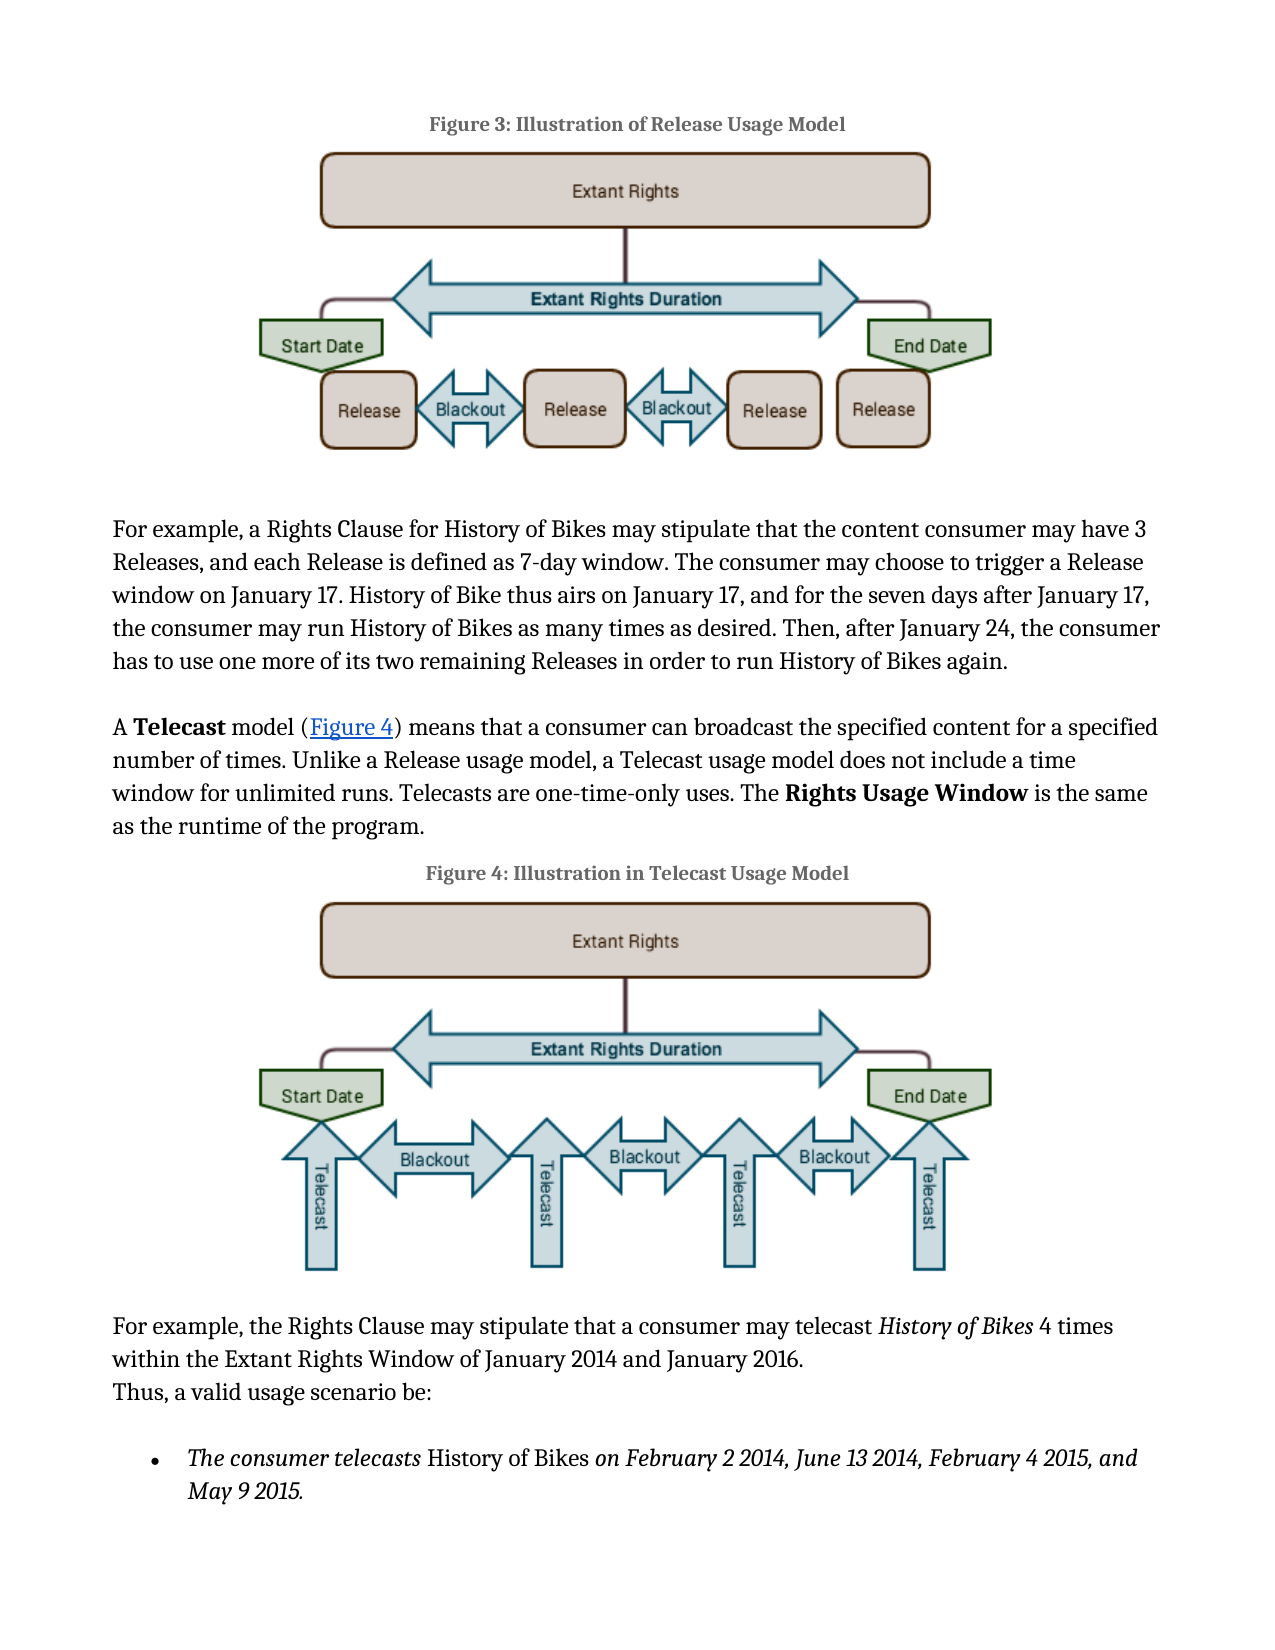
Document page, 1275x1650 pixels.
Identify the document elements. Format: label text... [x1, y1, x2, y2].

picture [246, 889, 1029, 1308]
text A Telecast model (Figure 4) means that a consumer can broadcast the specified content for a specified number of times. Unlike a Release usage model, a Telecast usage model does not include a time window for unlimited runs. Telecasts are one-time-only uses. The Rights Usage Window is the same as the runtime of the program. [112, 713, 1162, 841]
list The consumer telecasts History of Bikes on February 2 2014, June 13 2014, February 4 2015, and May 9 2015. [150, 1444, 1162, 1506]
subtitle Figure 4: Illustration in Telecast Usage Model [112, 862, 1162, 886]
text Thus, a valid usage scenario be: [112, 1378, 1162, 1440]
text For example, a Rights Clause for History of Bikes may stipulate that the content consumer may have 3 Releases, and each Release is defined as 7-day window. The consumer may choose to trigger a Release window on January 17. History of Bike thus airs on January 17, and for the seven days after January 17, the consumer may run History of Bikes as many times as desired. Then, after January 24, the consumer has to use one more of its two remaining Releases in order to run History of Bikes again. [112, 515, 1162, 676]
subtitle Figure 3: Illustration of Release Usage Model [112, 112, 1162, 136]
text For example, the Rights Clause may stipulate that a consumer may telecast History of Bikes 4 times within the Extant Rights Window of January 2014 and January 2016. [112, 1312, 1162, 1374]
picture [246, 140, 1029, 478]
